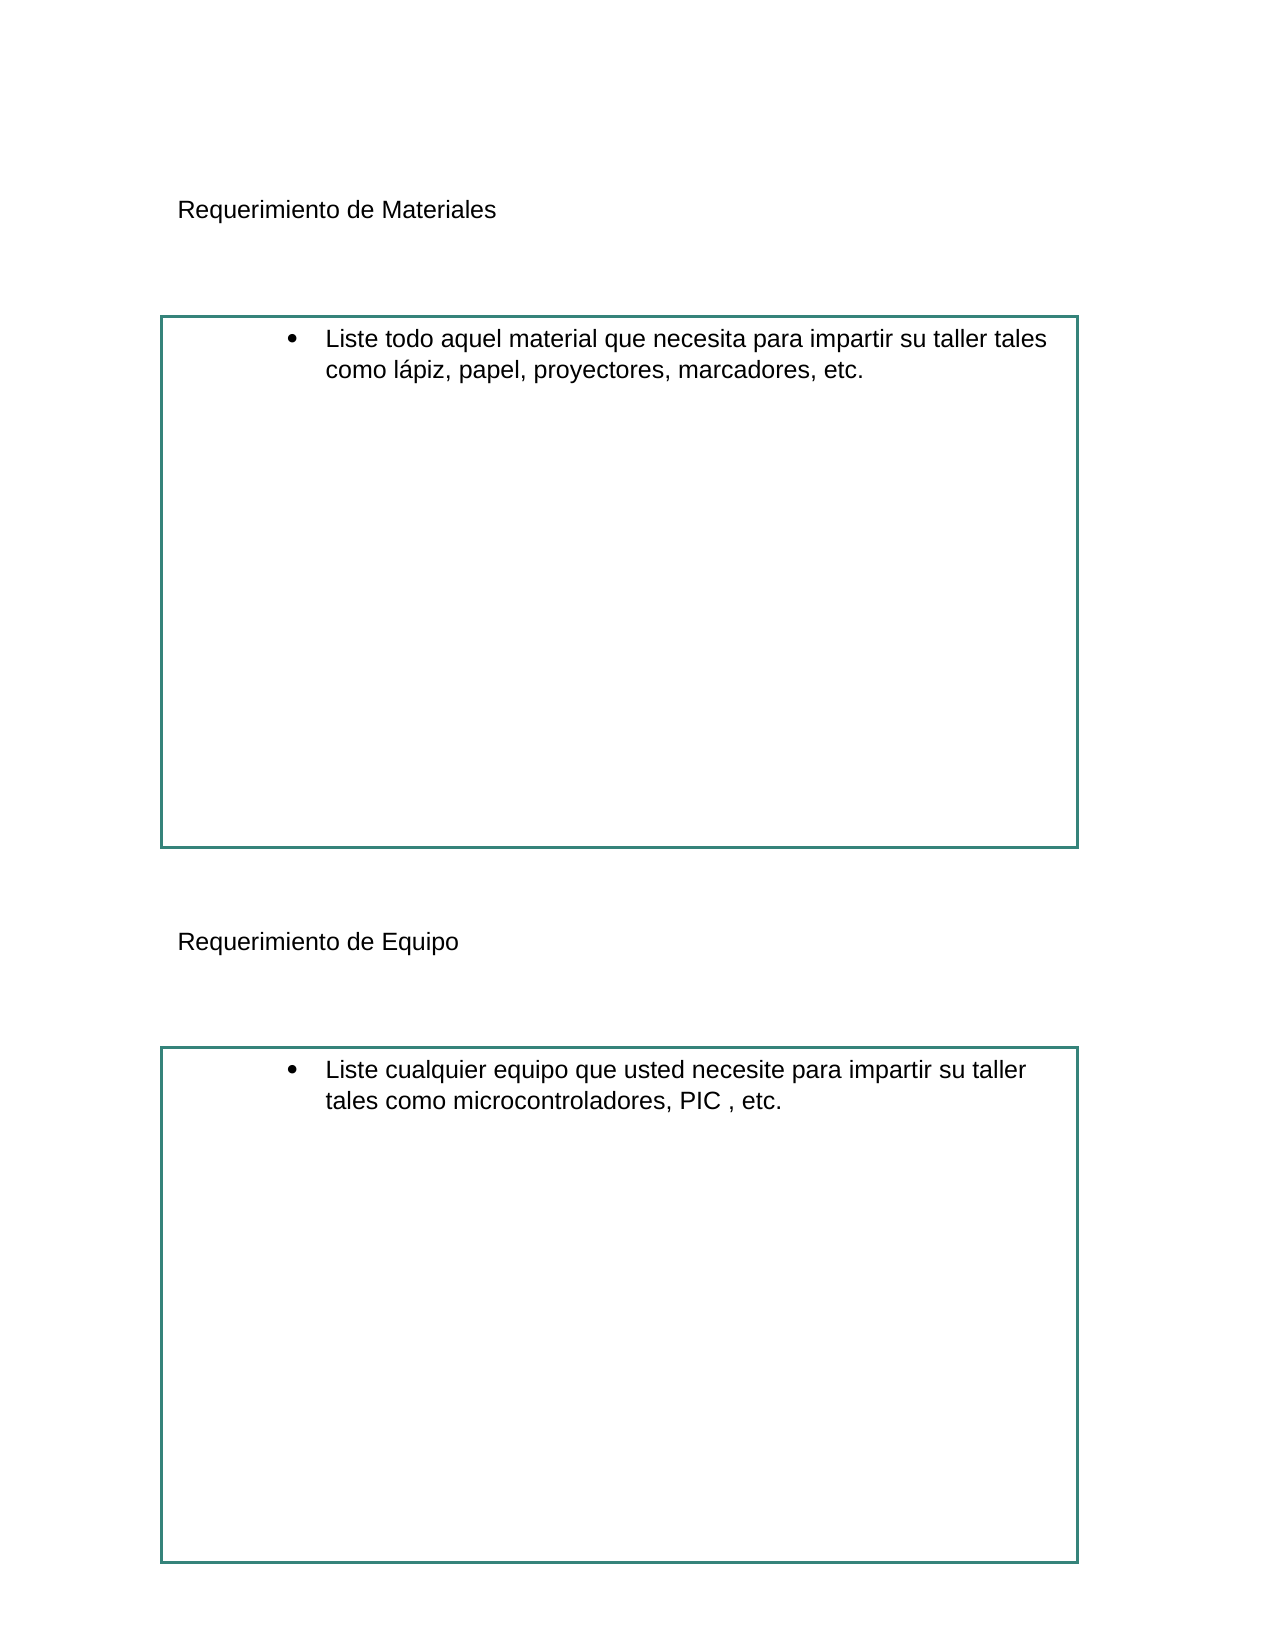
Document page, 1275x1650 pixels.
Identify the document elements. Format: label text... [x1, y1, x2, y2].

text Requerimiento de Materiales [177, 195, 1098, 224]
text Requerimiento de Equipo [177, 927, 1098, 956]
